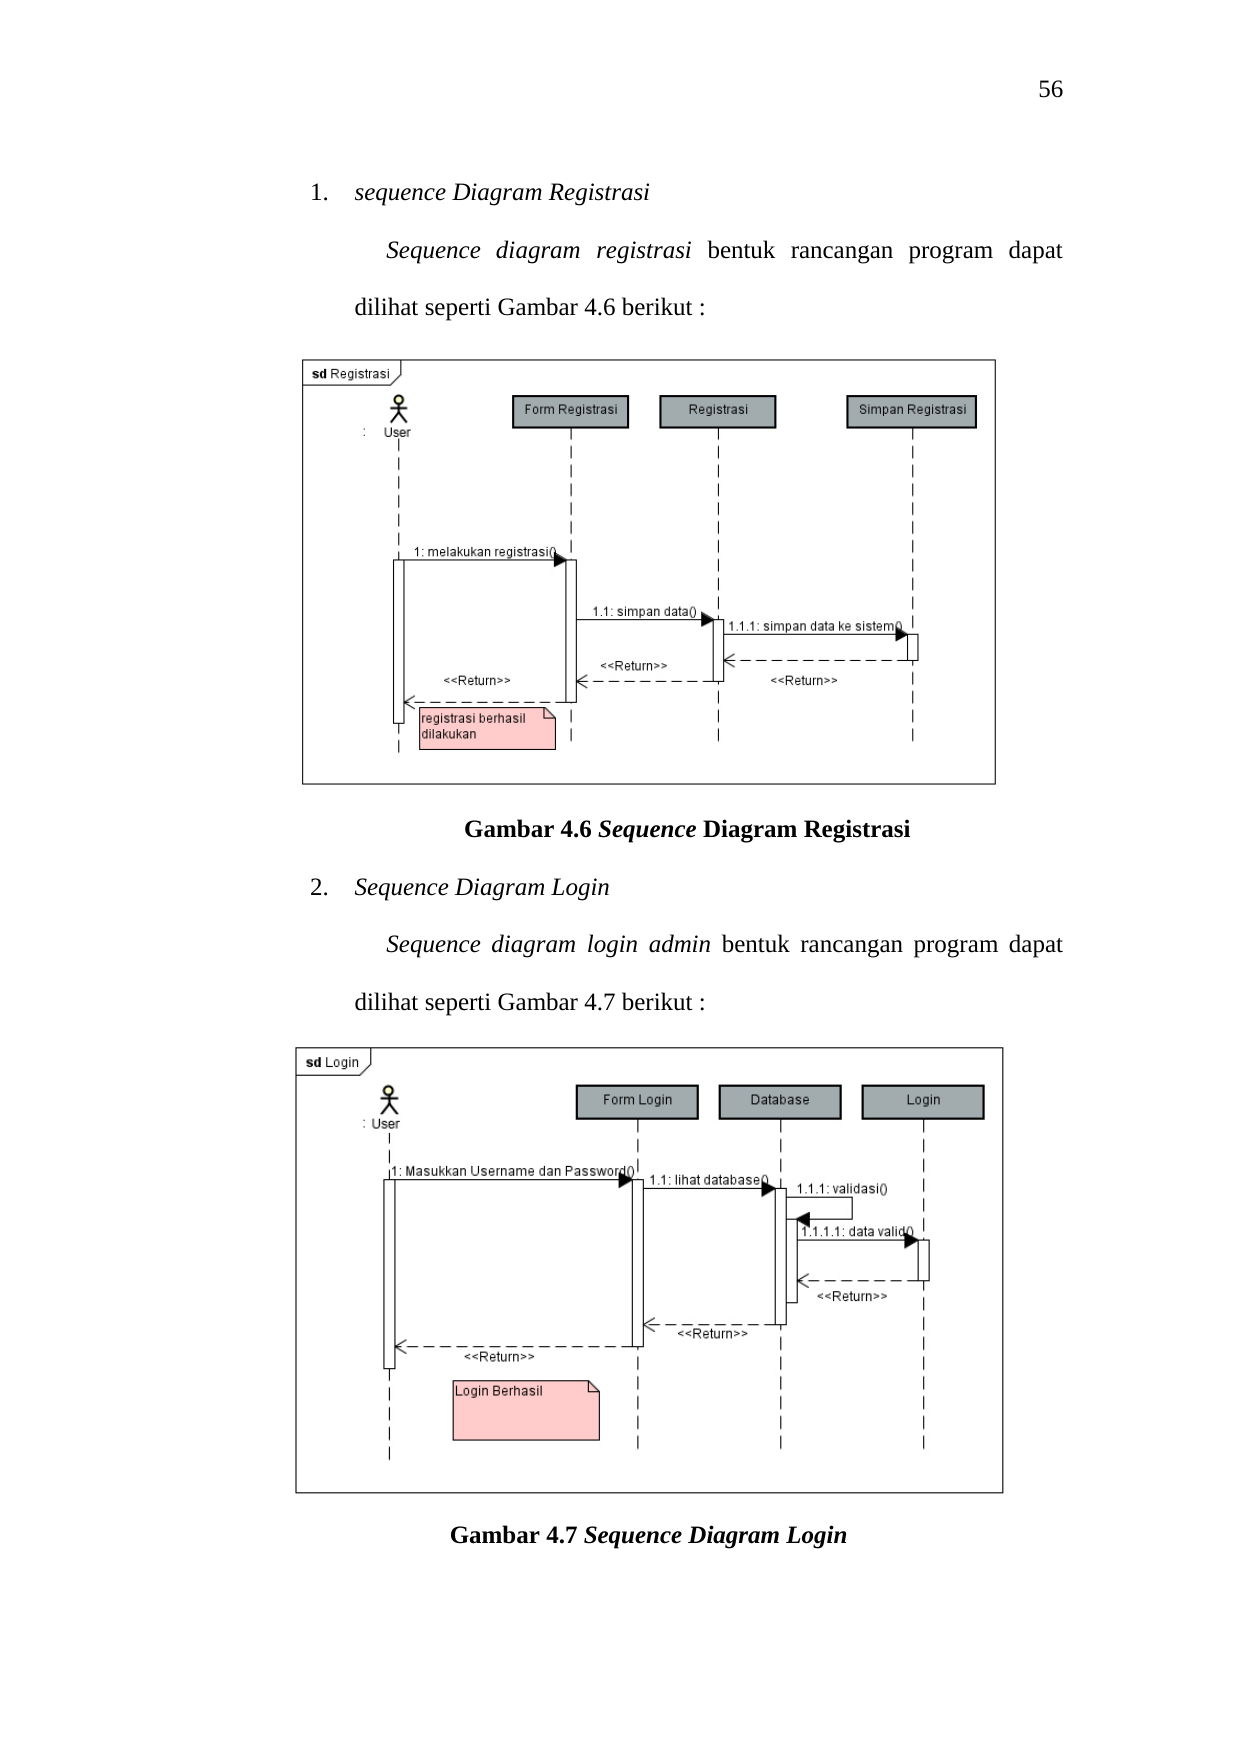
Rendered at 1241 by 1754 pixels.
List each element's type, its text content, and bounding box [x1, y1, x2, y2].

text Gambar 4.7 Sequence Diagram Login [236, 1521, 1063, 1549]
list Sequence Diagram Login [310, 872, 1063, 901]
picture [290, 1044, 1009, 1500]
list Sequence diagram login admin bentuk rancangan program dapat dilihat seperti Gambar 4.7 berikut : [354, 929, 1063, 1016]
list sequence Diagram Registrasi [310, 177, 1063, 206]
text Gambar 4.6 Sequence Diagram Registrasi [295, 814, 1063, 843]
list Sequence diagram registrasi bentuk rancangan program dapat dilihat seperti Gambar 4.6 berikut : [354, 235, 1063, 321]
picture [299, 349, 1000, 794]
